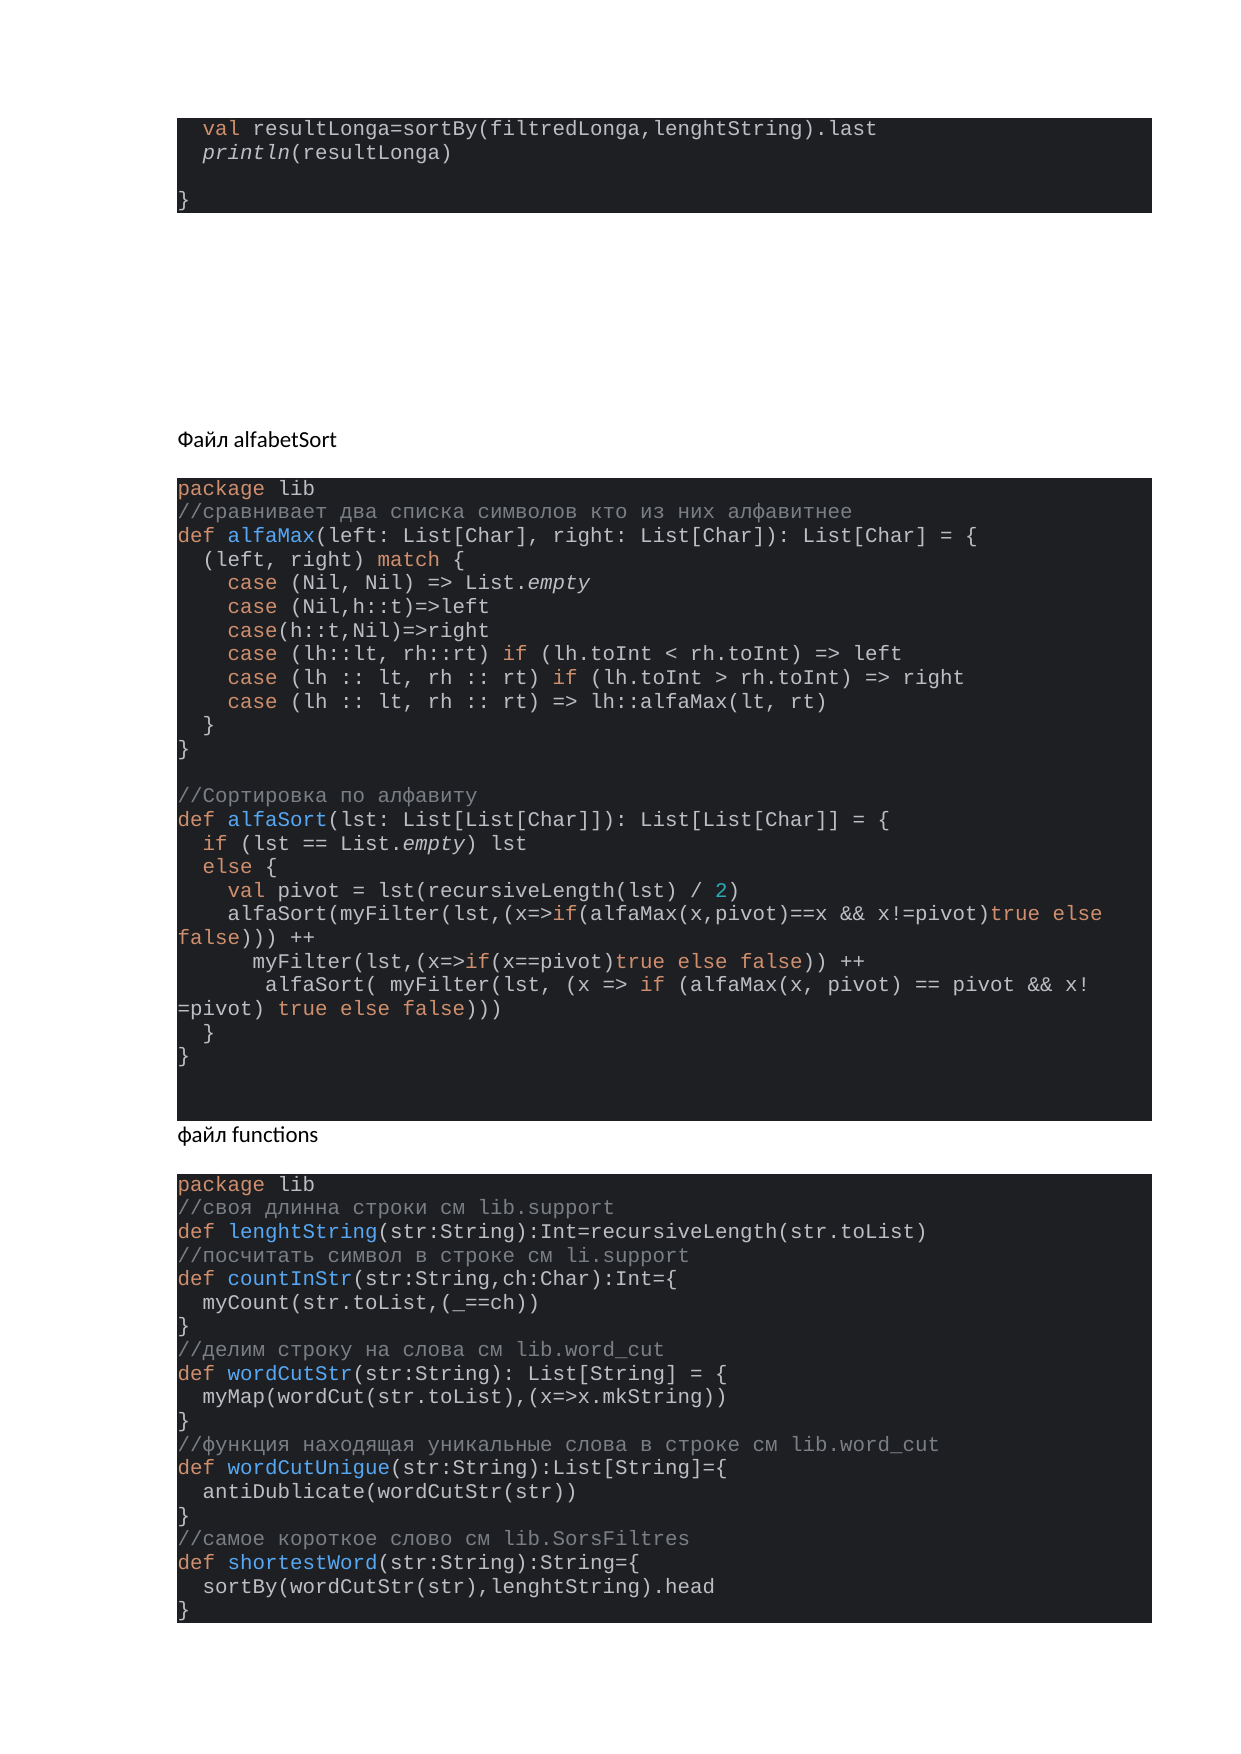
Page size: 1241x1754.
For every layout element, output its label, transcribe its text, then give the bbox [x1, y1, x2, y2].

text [177, 1174, 1152, 1623]
text файл functions [177, 1121, 1152, 1149]
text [177, 118, 1152, 213]
text Файл alfabetSort [177, 425, 1152, 453]
text package lib //сравнивает два списка символов кто из них алфавитнее def alfaMax(left: List[Char], right: List[Char]): List[Char] = { (left, right) match { case (Nil, Nil) => List.empty case (Nil,h::t)=>left case(h::t,Nil)=>right case (lh::lt, rh::rt) if (lh.toInt < rh.toInt) => left case (lh :: lt, rh :: rt) if (lh.toInt > rh.toInt) => right case (lh :: lt, rh :: rt) => lh::alfaMax(lt, rt) } } //Сортировка по алфавиту def alfaSort(lst: List[List[Char]]): List[List[Char]] = { if (lst == List.empty) lst else { val pivot = lst(recursiveLength(lst) / 2) alfaSort(myFilter(lst,(x=>if(alfaMax(x,pivot)==x && x!=pivot)true else false))) ++ myFilter(lst,(x=>if(x==pivot)true else false)) ++ alfaSort( myFilter(lst, (x => if (alfaMax(x, pivot) == pivot && x!=pivot) true else false))) } } [177, 478, 1152, 1121]
